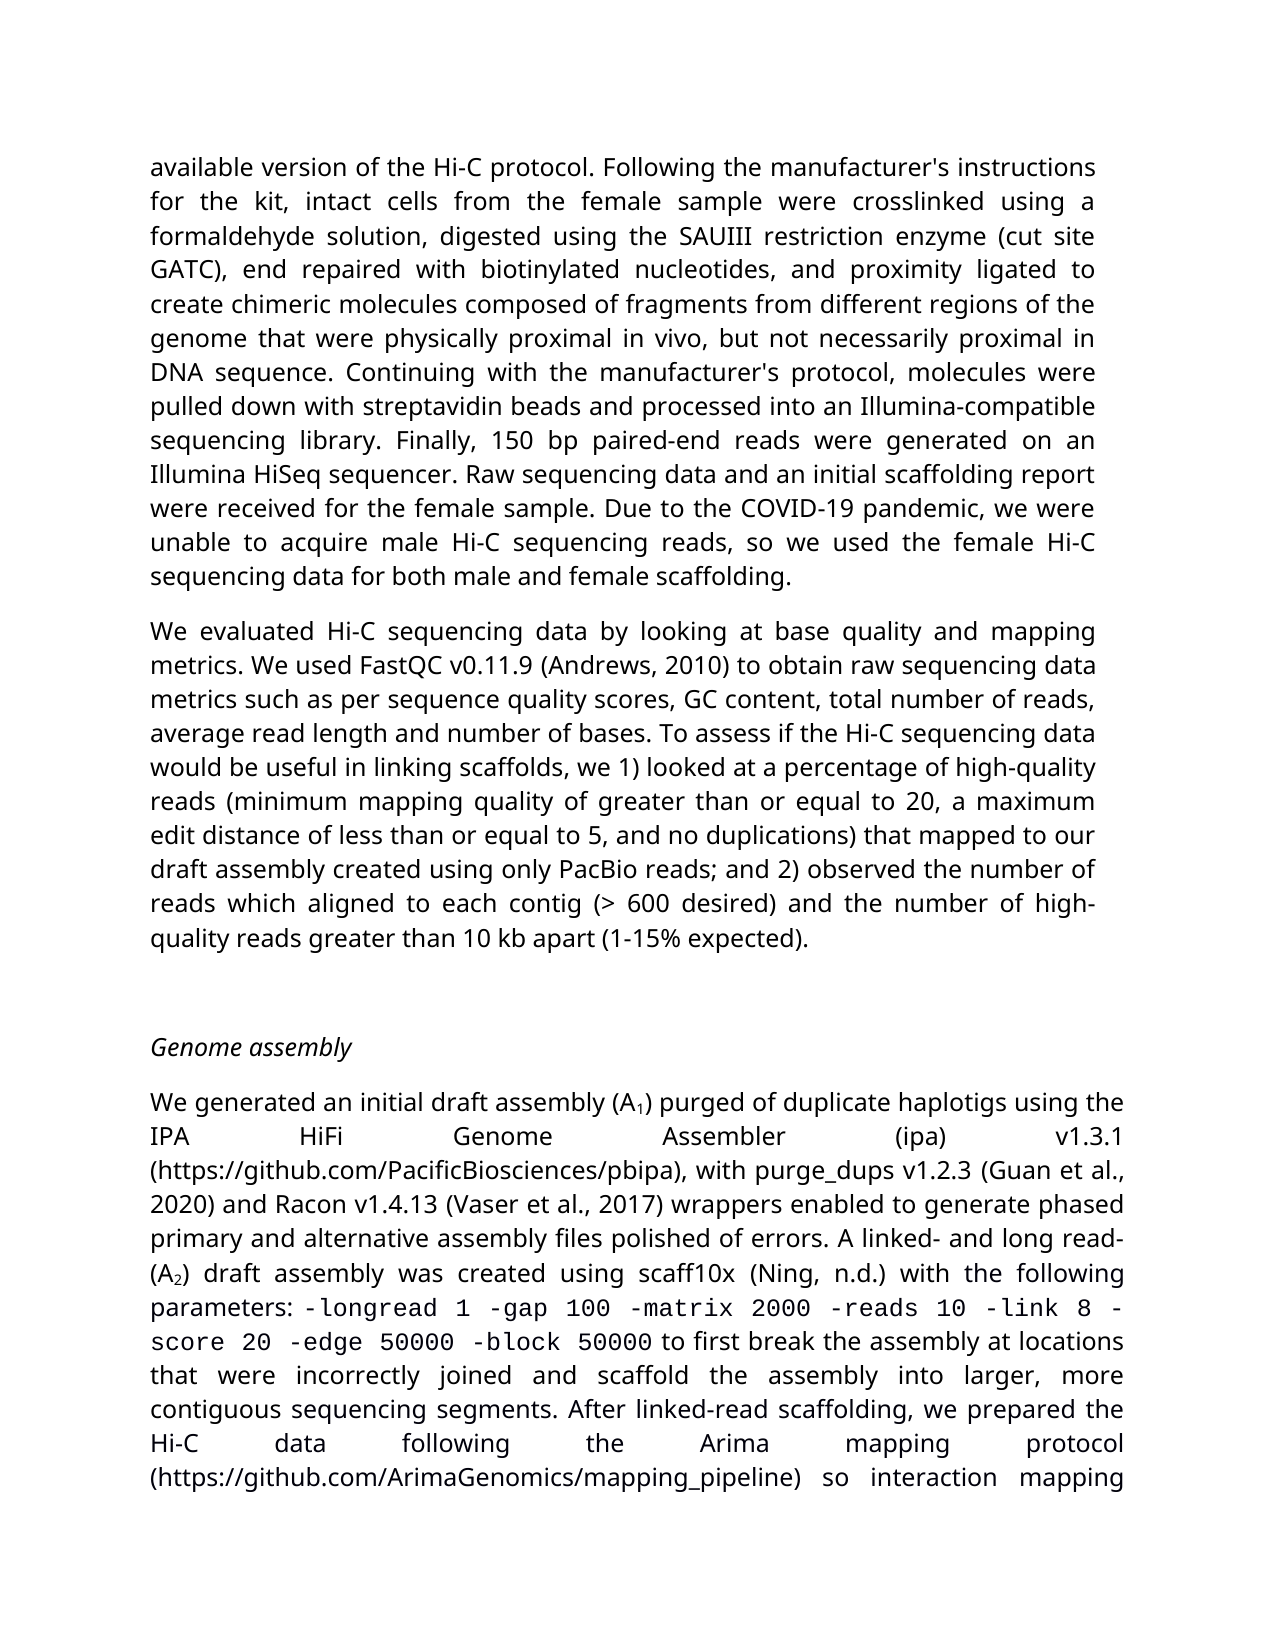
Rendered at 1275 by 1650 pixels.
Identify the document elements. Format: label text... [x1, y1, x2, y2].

text Genome assembly [150, 1030, 1125, 1064]
text We evaluated Hi-C sequencing data by looking at base quality and mapping metrics. We used FastQC v0.11.9 (Andrews, 2010) to obtain raw sequencing data metrics such as per sequence quality scores, GC content, total number of reads, average read length and number of bases. To assess if the Hi-C sequencing data would be useful in linking scaffolds, we 1) looked at a percentage of high-quality reads (minimum mapping quality of greater than or equal to 20, a maximum edit distance of less than or equal to 5, and no duplications) that mapped to our draft assembly created using only PacBio reads; and 2) observed the number of reads which aligned to each contig (> 600 desired) and the number of high-quality reads greater than 10 kb apart (1-15% expected). [150, 614, 1097, 954]
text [150, 150, 1097, 593]
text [150, 1085, 1125, 1494]
